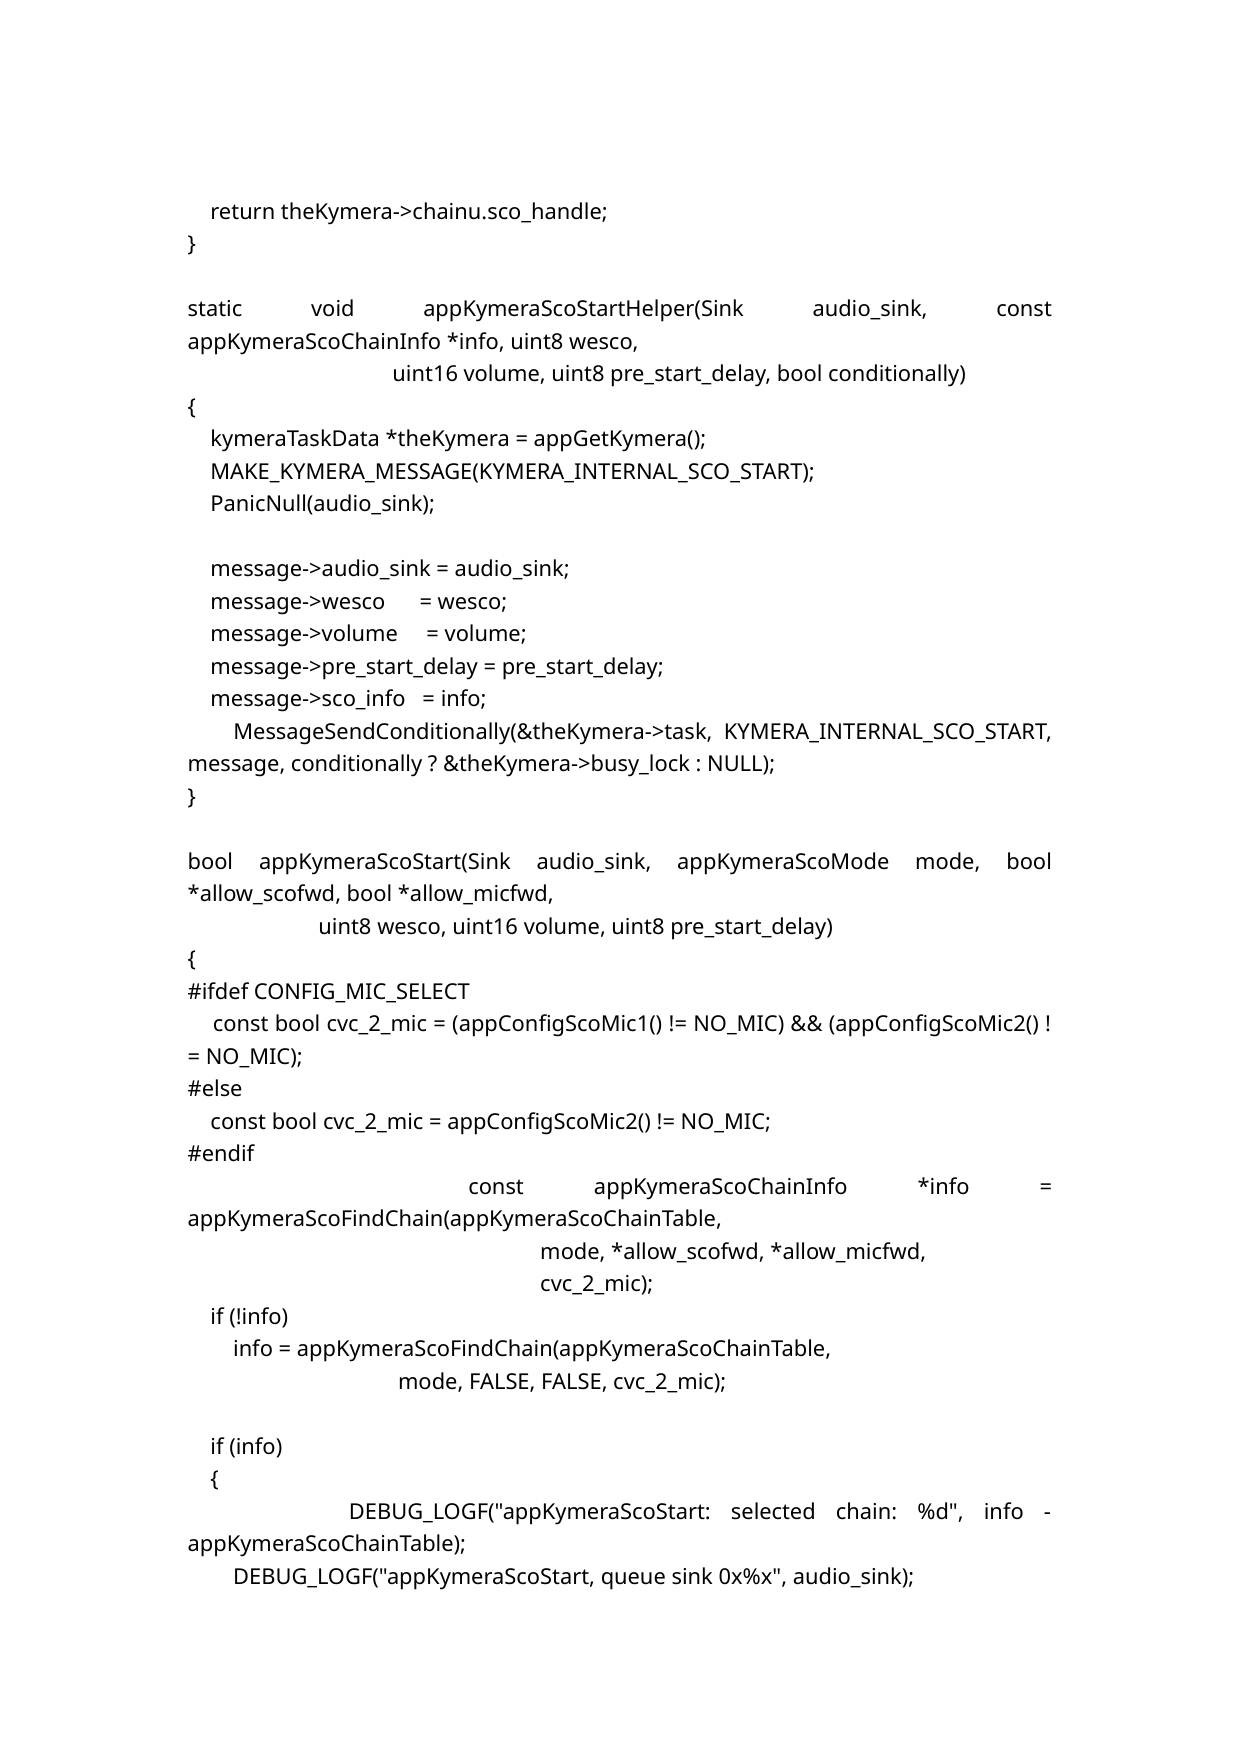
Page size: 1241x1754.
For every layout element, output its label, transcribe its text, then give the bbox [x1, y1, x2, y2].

text MessageSendConditionally(&theKymera->task, KYMERA_INTERNAL_SCO_START, message, conditionally ? &theKymera->busy_lock : NULL); [187, 714, 1053, 779]
text bool appKymeraScoStart(Sink audio_sink, appKymeraScoMode mode, bool *allow_scofwd, bool *allow_micfwd, [187, 844, 1053, 909]
text } [187, 779, 1053, 812]
text message->sco_info = info; [187, 682, 1053, 714]
text { [187, 1462, 1053, 1494]
text #endif [187, 1137, 1053, 1169]
text message->pre_start_delay = pre_start_delay; [187, 649, 1053, 682]
text { [187, 389, 1053, 422]
text PanicNull(audio_sink); [187, 487, 1053, 519]
text MAKE_KYMERA_MESSAGE(KYMERA_INTERNAL_SCO_START); [187, 454, 1053, 487]
text uint8 wesco, uint16 volume, uint8 pre_start_delay) [187, 909, 1053, 942]
text DEBUG_LOGF("appKymeraScoStart, queue sink 0x%x", audio_sink); [187, 1559, 1053, 1592]
text { [187, 942, 1053, 974]
text message->wesco = wesco; [187, 584, 1053, 617]
text mode, FALSE, FALSE, cvc_2_mic); [187, 1364, 1053, 1397]
text #else [187, 1072, 1053, 1104]
text info = appKymeraScoFindChain(appKymeraScoChainTable, [187, 1332, 1053, 1364]
text message->audio_sink = audio_sink; [187, 552, 1053, 584]
text kymeraTaskData *theKymera = appGetKymera(); [187, 422, 1053, 454]
text static void appKymeraScoStartHelper(Sink audio_sink, const appKymeraScoChainInfo *info, uint8 wesco, [187, 292, 1053, 357]
text mode, *allow_scofwd, *allow_micfwd, [187, 1234, 1053, 1267]
text DEBUG_LOGF("appKymeraScoStart: selected chain: %d", info - appKymeraScoChainTable); [187, 1494, 1053, 1559]
text const bool cvc_2_mic = (appConfigScoMic1() != NO_MIC) && (appConfigScoMic2() != NO_MIC); [187, 1007, 1053, 1072]
text } [187, 227, 1053, 259]
text cvc_2_mic); [187, 1267, 1053, 1299]
text const bool cvc_2_mic = appConfigScoMic2() != NO_MIC; [187, 1104, 1053, 1137]
text if (info) [187, 1429, 1053, 1462]
text uint16 volume, uint8 pre_start_delay, bool conditionally) [187, 357, 1053, 389]
text message->volume = volume; [187, 617, 1053, 649]
text #ifdef CONFIG_MIC_SELECT [187, 974, 1053, 1007]
text return theKymera->chainu.sco_handle; [187, 194, 1053, 227]
text const appKymeraScoChainInfo *info = appKymeraScoFindChain(appKymeraScoChainTable, [187, 1169, 1053, 1234]
text if (!info) [187, 1299, 1053, 1332]
